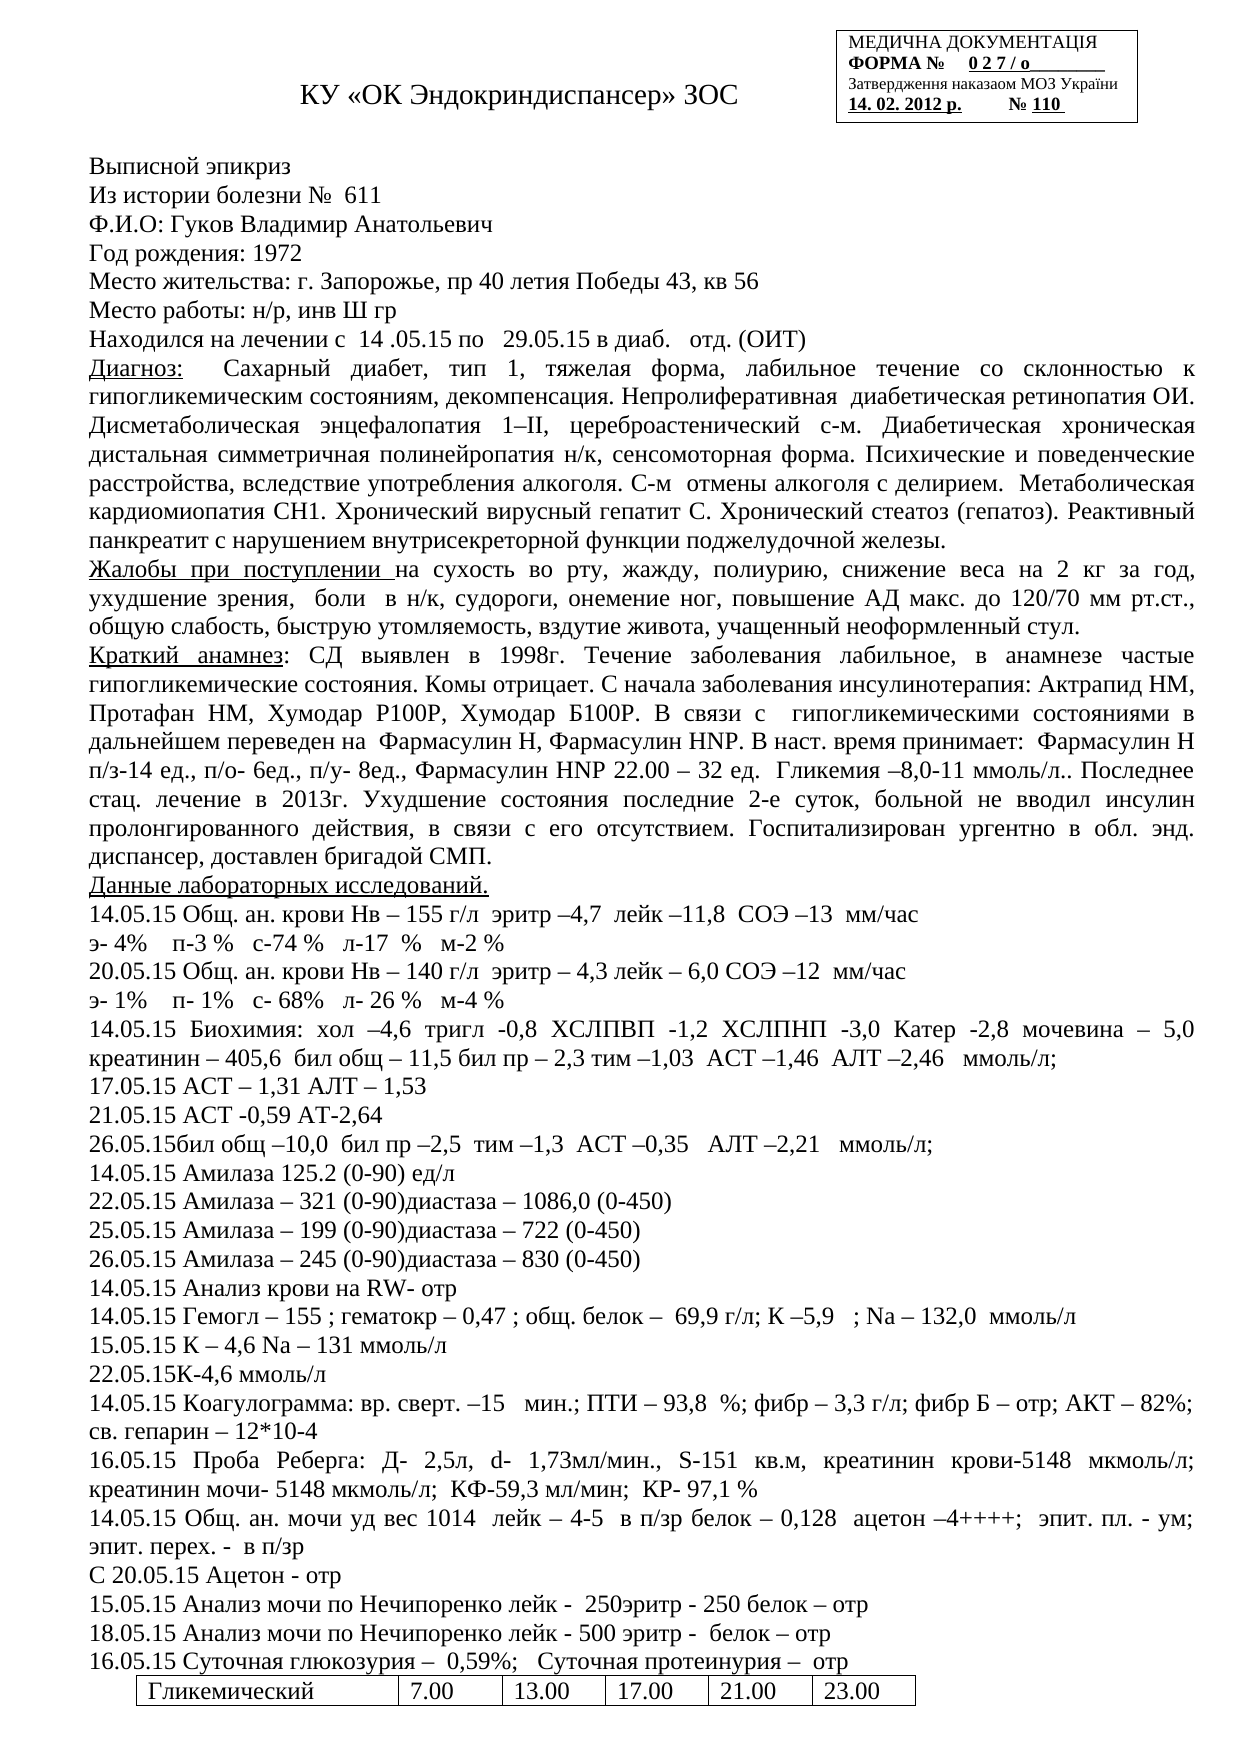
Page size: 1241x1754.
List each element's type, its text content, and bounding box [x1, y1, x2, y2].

table_header 21.00 [709, 1676, 812, 1705]
text 21.05.15 АСТ -0,59 АТ-2,64 [89, 1100, 1196, 1129]
text Год рождения: 1972 [89, 238, 1196, 266]
subtitle Из истории болезни № 611 [89, 180, 1196, 209]
text 14.05.15 Гемогл – 155 ; гематокр – 0,47 ; общ. белок – 69,9 г/л; К –5,9 ; Nа – 132,0 ммоль/л [89, 1301, 1196, 1330]
text Жалобы при поступлении на сухость во рту, жажду, полиурию, снижение веса на 2 кг за год, ухудшение зрения, боли в н/к, судороги, онемение ног, повышение АД макс. до 120/70 мм рт.ст., общую слабость, быструю утомляемость, вздутие живота, учащенный неоформленный стул. [89, 554, 1196, 640]
text 14.05.15 Амилаза 125.2 (0-90) ед/л [89, 1158, 1196, 1186]
text 16.05.15 Проба Реберга: Д- 2,5л, d- 1,73мл/мин., S-151 кв.м, креатинин крови-5148 мкмоль/л; креатинин мочи- 5148 мкмоль/л; КФ-59,3 мл/мин; КР- 97,1 % [89, 1445, 1196, 1503]
text 14.05.15 Общ. ан. крови Нв – 155 г/л эритр –4,7 лейк –11,8 СОЭ –13 мм/час [89, 899, 1196, 928]
text Данные лабораторных исследований. [89, 870, 1196, 899]
text 17.05.15 АСТ – 1,31 АЛТ – 1,53 [89, 1071, 1196, 1100]
text э- 1% п- 1% с- 68% л- 26 % м-4 % [89, 985, 1196, 1014]
text Место жительства: г. Запорожье, пр 40 летия Победы 43, кв 56 [89, 266, 1196, 295]
text 15.05.15 Анализ мочи по Нечипоренко лейк - 250эритр - 250 белок – отр [89, 1589, 1196, 1618]
text Находился на лечении с 14 .05.15 по 29.05.15 в диаб. отд. (ОИТ) [89, 324, 1196, 353]
table_header 17.00 [606, 1676, 708, 1705]
text 14.05.15 Коагулограмма: вр. сверт. –15 мин.; ПТИ – 93,8 %; фибр – 3,3 г/л; фибр Б – отр; АКТ – 82%; св. гепарин – 12*10-4 [89, 1388, 1196, 1445]
text 25.05.15 Амилаза – 199 (0-90)диастаза – 722 (0-450) [89, 1215, 1196, 1244]
text 14.05.15 Анализ крови на RW- отр [89, 1273, 1196, 1301]
text э- 4% п-3 % с-74 % л-17 % м-2 % [89, 928, 1196, 956]
text 16.05.15 Суточная глюкозурия – 0,59%; Суточная протеинурия – отр [89, 1646, 1196, 1675]
subtitle Выписной эпикриз [89, 151, 1202, 180]
text 14.05.15 Биохимия: хол –4,6 тригл -0,8 ХСЛПВП -1,2 ХСЛПНП -3,0 Катер -2,8 мочевина – 5,0 креатинин – 405,6 бил общ – 11,5 бил пр – 2,3 тим –1,03 АСТ –1,46 АЛТ –2,46 ммоль/л; [89, 1014, 1196, 1071]
text С 20.05.15 Ацетон - отр [89, 1560, 1196, 1589]
text 26.05.15 Амилаза – 245 (0-90)диастаза – 830 (0-450) [89, 1244, 1196, 1273]
subtitle Ф.И.О: Гуков Владимир Анатольевич [89, 209, 1196, 238]
text 20.05.15 Общ. ан. крови Нв – 140 г/л эритр – 4,3 лейк – 6,0 СОЭ –12 мм/час [89, 956, 1196, 985]
text 15.05.15 К – 4,6 Na – 131 ммоль/л [89, 1330, 1196, 1359]
subtitle 14.05.15 Общ. ан. мочи уд вес 1014 лейк – 4-5 в п/зр белок – 0,128 ацетон –4++++; эпит. пл. - ум; эпит. перех. - в п/зр [89, 1503, 1196, 1560]
text Место работы: н/р, инв Ш гр [89, 295, 1196, 324]
text 26.05.15бил общ –10,0 бил пр –2,5 тим –1,3 АСТ –0,35 АЛТ –2,21 ммоль/л; [89, 1129, 1196, 1158]
table_header 13.00 [503, 1676, 605, 1705]
text 18.05.15 Анализ мочи по Нечипоренко лейк - 500 эритр - белок – отр [89, 1618, 1196, 1646]
text Диагноз: Сахарный диабет, тип 1, тяжелая форма, лабильное течение со склонностью к гипогликемическим состояниям, декомпенсация. Непролиферативная диабетическая ретинопатия ОИ. Дисметаболическая энцефалопатия 1–II, цереброастенический с-м. Диабетическая хроническая дистальная симметричная полинейропатия н/к, сенсомоторная форма. Психические и поведенческие расстройства, вследствие употребления алкоголя. С-м отмены алкоголя с делирием. Метаболическая кардиомиопатия СН1. Хронический вирусный гепатит С. Хронический стеатоз (гепатоз). Реактивный панкреатит с нарушением внутрисекреторной функции поджелудочной железы. [89, 353, 1196, 554]
table_header 7.00 [399, 1676, 502, 1705]
text 22.05.15 Амилаза – 321 (0-90)диастаза – 1086,0 (0-450) [89, 1186, 1196, 1215]
text Краткий анамнез: СД выявлен в 1998г. Течение заболевания лабильное, в анамнезе частые гипогликемические состояния. Комы отрицает. С начала заболевания инсулинотерапия: Актрапид НМ, Протафан НМ, Хумодар Р100Р, Хумодар Б100Р. В связи с гипогликемическими состояниями в дальнейшем переведен на Фармасулин Н, Фармасулин НNР. В наст. время принимает: Фармасулин Н п/з-14 ед., п/о- 6ед., п/у- 8ед., Фармасулин НNР 22.00 – 32 ед. Гликемия –8,0-11 ммоль/л.. Последнее стац. лечение в 2013г. Ухудшение состояния последние 2-е суток, больной не вводил инсулин пролонгированного действия, в связи с его отсутствием. Госпитализирован ургентно в обл. энд. диспансер, доставлен бригадой СМП. [89, 640, 1196, 870]
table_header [137, 1676, 398, 1705]
text 22.05.15К-4,6 ммоль/л [89, 1359, 1196, 1388]
table_header 23.00 [813, 1676, 915, 1705]
